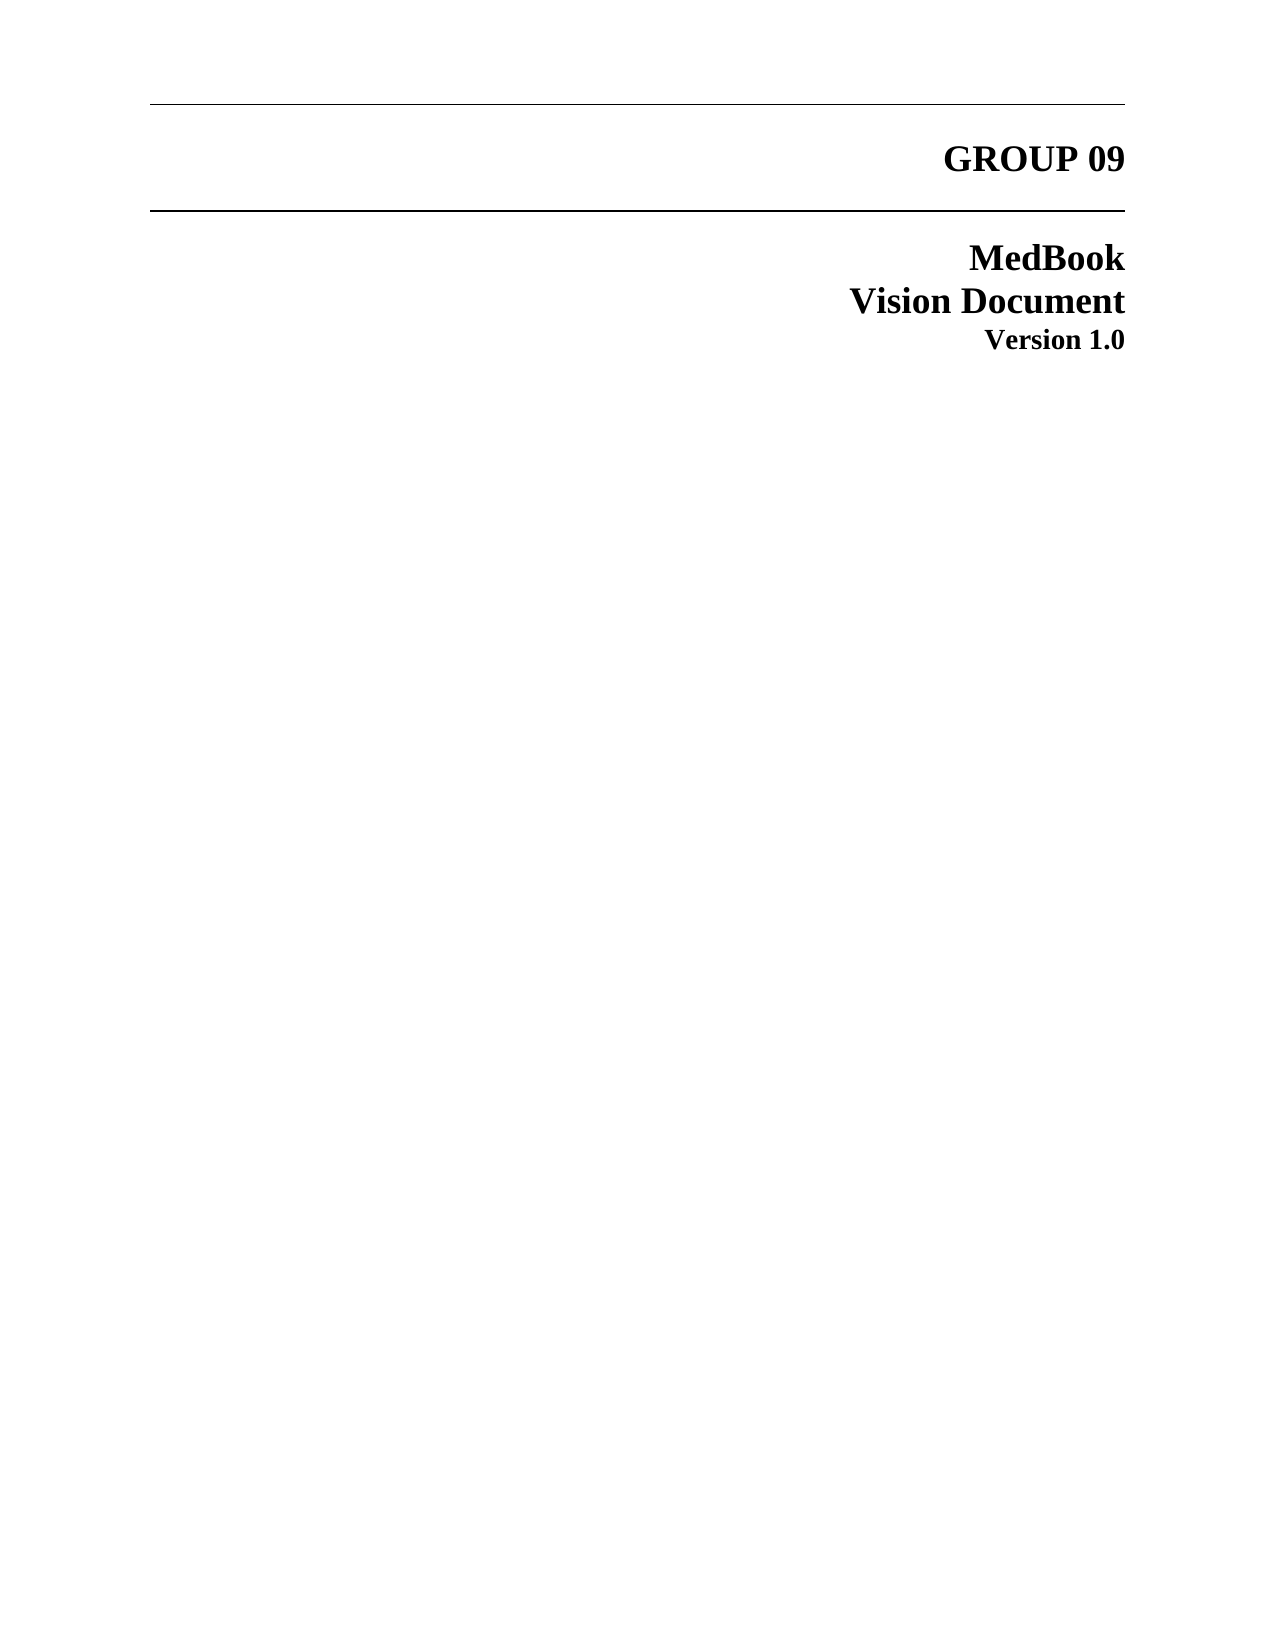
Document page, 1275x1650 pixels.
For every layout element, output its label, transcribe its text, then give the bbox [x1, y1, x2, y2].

title Version 1.0 [150, 322, 1125, 356]
title MedBook [150, 236, 1125, 279]
title Vision Document [150, 279, 1125, 322]
